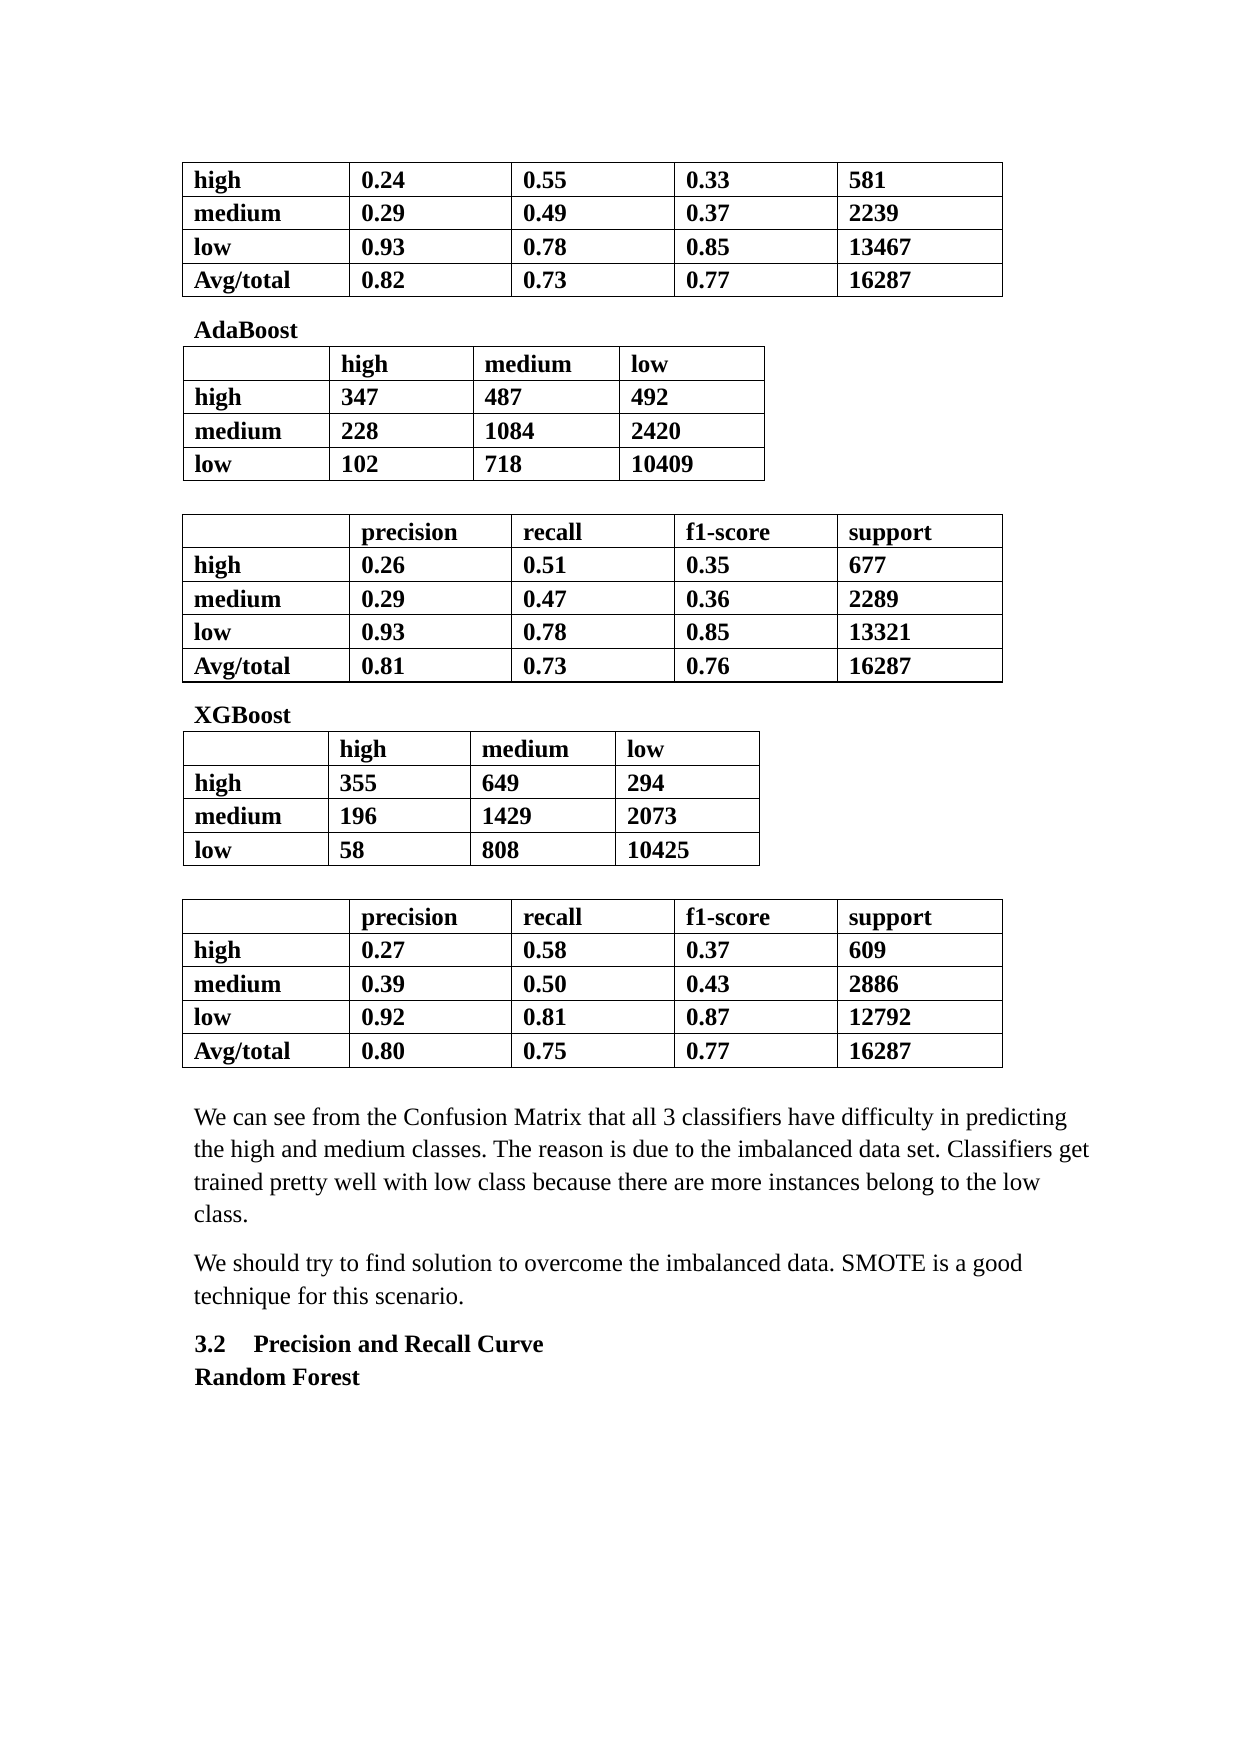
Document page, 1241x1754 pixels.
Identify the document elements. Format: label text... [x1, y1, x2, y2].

table_cell 2886 [838, 967, 1002, 999]
table_cell 0.36 [675, 582, 837, 614]
table_cell 0.75 [512, 1034, 674, 1067]
table_cell 0.85 [675, 615, 837, 648]
table_header [183, 900, 349, 932]
table_cell 0.47 [512, 582, 674, 614]
table_cell 0.29 [350, 582, 511, 614]
table_cell 718 [474, 448, 619, 480]
text Random Forest [194, 1360, 1090, 1393]
table_cell 2073 [616, 799, 759, 832]
table_cell low [183, 230, 349, 263]
table_header recall [512, 515, 674, 547]
table_header support [838, 515, 1002, 547]
table_cell 12792 [838, 1001, 1002, 1033]
table_cell medium [183, 967, 349, 999]
table_cell high [184, 766, 328, 798]
list Precision and Recall Curve [194, 1328, 1090, 1360]
table_cell 0.77 [675, 1034, 837, 1067]
table_cell 13321 [838, 615, 1002, 648]
table_cell 0.50 [512, 967, 674, 999]
table_cell medium [183, 197, 349, 229]
table_cell 0.43 [675, 967, 837, 999]
table_header high [330, 347, 473, 379]
table_cell 0.33 [675, 163, 837, 196]
table_cell 581 [838, 163, 1002, 196]
table_cell 1429 [471, 799, 615, 832]
table_cell low [184, 448, 329, 480]
table_cell 0.77 [675, 264, 837, 296]
table_cell low [183, 615, 349, 648]
table_cell 0.93 [350, 615, 511, 648]
table_header support [838, 900, 1002, 932]
table_cell low [183, 1001, 349, 1033]
table_cell 0.93 [350, 230, 511, 263]
table_cell 0.29 [350, 197, 511, 229]
table_cell 0.73 [512, 264, 674, 296]
table_cell 0.87 [675, 1001, 837, 1033]
table_cell Avg/total [183, 649, 349, 681]
table_header [184, 732, 328, 765]
table_header medium [474, 347, 619, 379]
table_cell high [183, 934, 349, 966]
table_header low [616, 732, 759, 765]
table_cell 649 [471, 766, 615, 798]
table_cell 0.78 [512, 615, 674, 648]
table_header recall [512, 900, 674, 932]
table_cell 0.37 [675, 934, 837, 966]
table_cell 0.81 [512, 1001, 674, 1033]
table_cell 16287 [838, 1034, 1002, 1067]
table_cell 0.37 [675, 197, 837, 229]
table_cell 0.81 [350, 649, 511, 681]
text We should try to find solution to overcome the imbalanced data. SMOTE is a good technique for this scenario. [194, 1246, 1090, 1311]
table_cell 2289 [838, 582, 1002, 614]
table_header [184, 347, 329, 379]
table_cell 10409 [620, 448, 764, 480]
table_cell medium [184, 414, 329, 447]
table_cell high [183, 548, 349, 581]
table_header high [329, 732, 470, 765]
table_header low [620, 347, 764, 379]
table_cell 1084 [474, 414, 619, 447]
table_cell 0.51 [512, 548, 674, 581]
table_cell 0.82 [350, 264, 511, 296]
table_header [183, 515, 349, 547]
table_cell 0.58 [512, 934, 674, 966]
table_cell 16287 [838, 264, 1002, 296]
table_cell 13467 [838, 230, 1002, 263]
table_cell high [183, 163, 349, 196]
table_cell 0.49 [512, 197, 674, 229]
table_cell 0.39 [350, 967, 511, 999]
table_header f1-score [675, 900, 837, 932]
table_cell 0.92 [350, 1001, 511, 1033]
table_cell 0.55 [512, 163, 674, 196]
table_cell 0.35 [675, 548, 837, 581]
table_cell 609 [838, 934, 1002, 966]
table_cell 16287 [838, 649, 1002, 681]
table_cell 0.76 [675, 649, 837, 681]
table_header medium [471, 732, 615, 765]
table_cell 0.80 [350, 1034, 511, 1067]
table_cell 294 [616, 766, 759, 798]
table_cell 0.73 [512, 649, 674, 681]
table_cell 2239 [838, 197, 1002, 229]
table_cell low [184, 833, 328, 865]
table_cell 2420 [620, 414, 764, 447]
table_cell high [184, 381, 329, 413]
text AdaBoost [194, 313, 1090, 346]
table_cell Avg/total [183, 264, 349, 296]
table_cell 808 [471, 833, 615, 865]
table_cell Avg/total [183, 1034, 349, 1067]
text XGBoost [194, 699, 1090, 731]
table_cell 0.85 [675, 230, 837, 263]
table_cell 492 [620, 381, 764, 413]
table_cell 10425 [616, 833, 759, 865]
table_cell 487 [474, 381, 619, 413]
table_cell medium [184, 799, 328, 832]
table_cell medium [183, 582, 349, 614]
table_cell 677 [838, 548, 1002, 581]
table_cell 0.78 [512, 230, 674, 263]
text We can see from the Confusion Matrix that all 3 classifiers have difficulty in predicting the high and medium classes. The reason is due to the imbalanced data set. Classifiers get trained pretty well with low class because there are more instances belong to the low class. [194, 1100, 1090, 1230]
table_header f1-score [675, 515, 837, 547]
